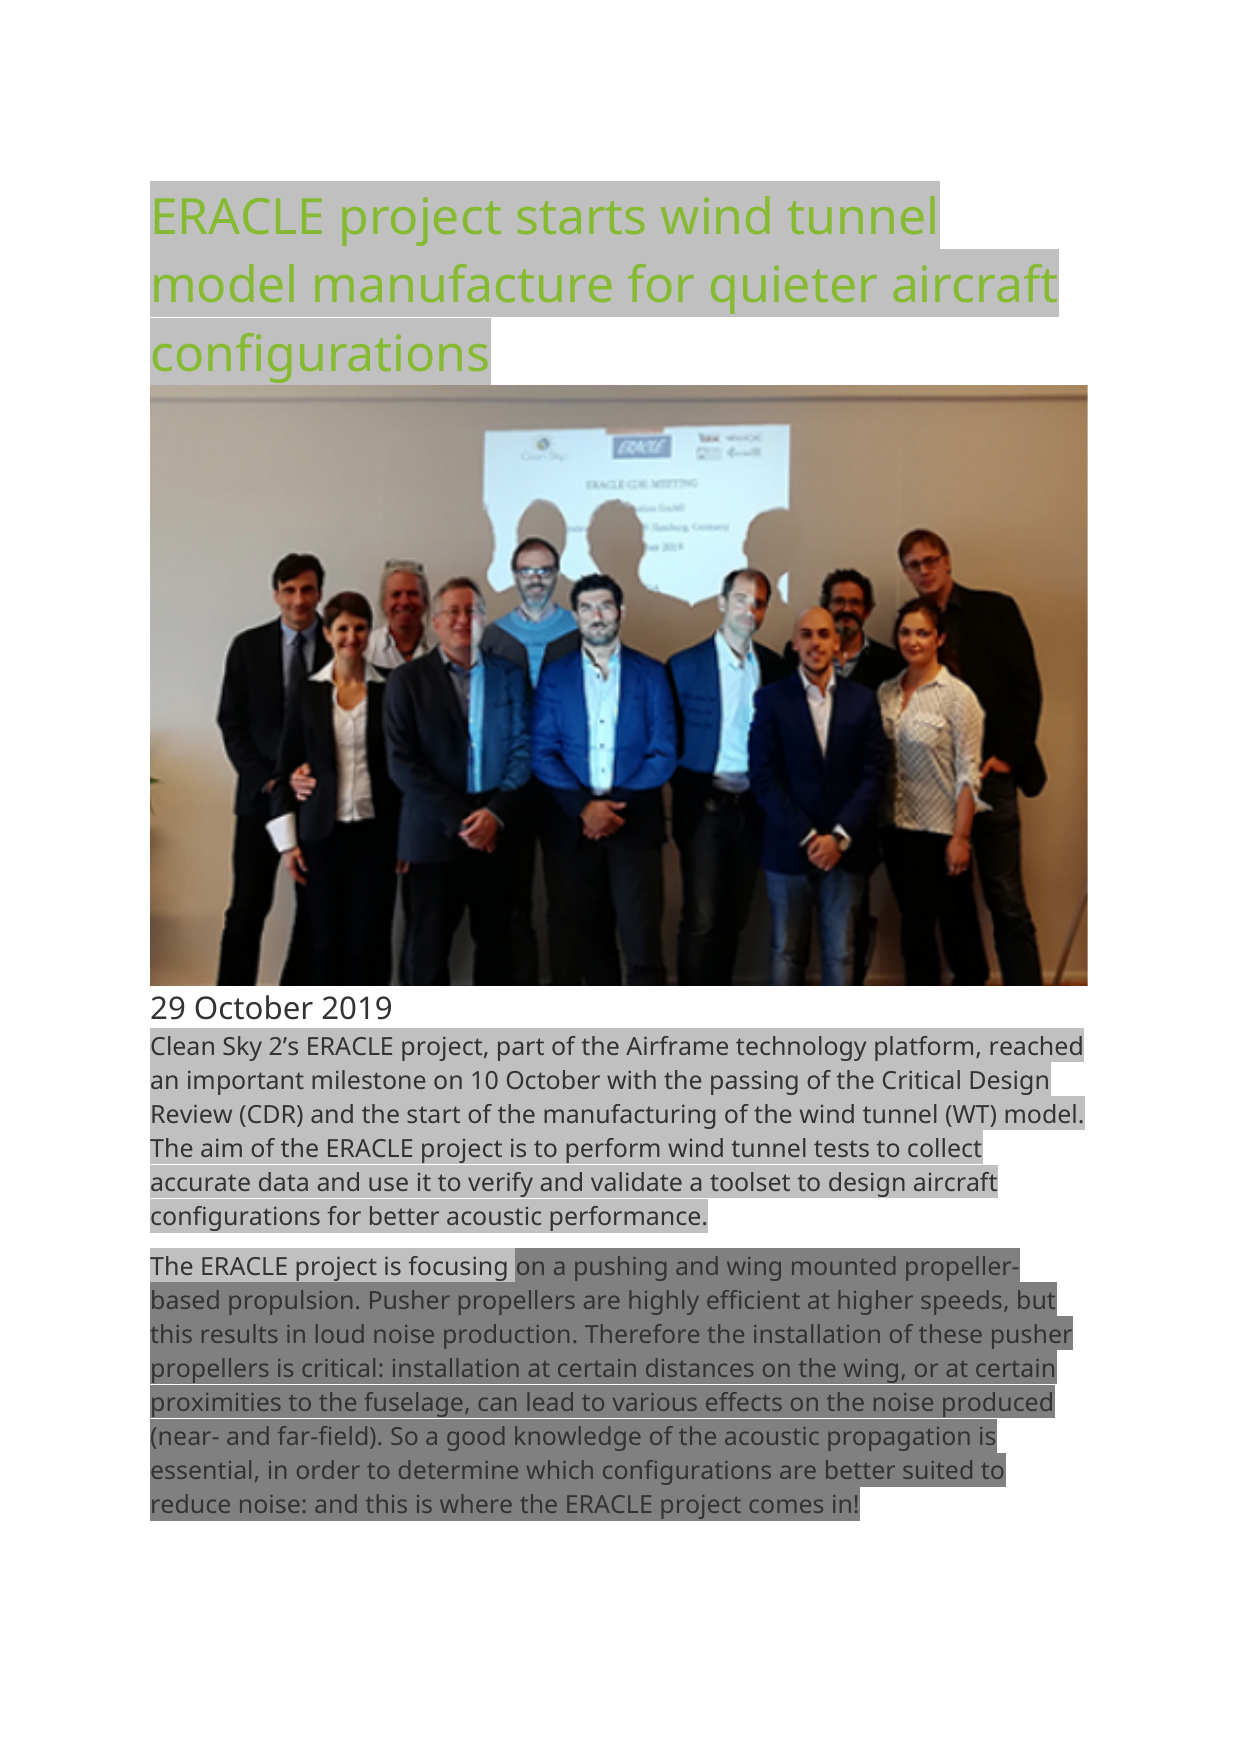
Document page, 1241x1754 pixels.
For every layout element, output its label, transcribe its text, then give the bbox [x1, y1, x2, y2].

text 29 October 2019 [150, 986, 1090, 1028]
text ERACLE project starts wind tunnel model manufacture for quieter aircraft configurations [150, 181, 1090, 386]
text Clean Sky 2’s ERACLE project, part of the Airframe technology platform, reached an important milestone on 10 October with the passing of the Critical Design Review (CDR) and the start of the manufacturing of the wind tunnel (WT) model. The aim of the ERACLE project is to perform wind tunnel tests to collect accurate data and use it to verify and validate a toolset to design aircraft configurations for better acoustic performance. [150, 1028, 1090, 1233]
text The ERACLE project is focusing on a pushing and wing mounted propeller-based propulsion. Pusher propellers are highly efficient at higher speeds, but this results in loud noise production. Therefore the installation of these pusher propellers is critical: installation at certain distances on the wing, or at certain proximities to the fuselage, can lead to various effects on the noise produced (near- and far-field). So a good knowledge of the acoustic propagation is essential, in order to determine which configurations are better suited to reduce noise: and this is where the ERACLE project comes in! [150, 1248, 1090, 1521]
picture [150, 385, 1088, 986]
